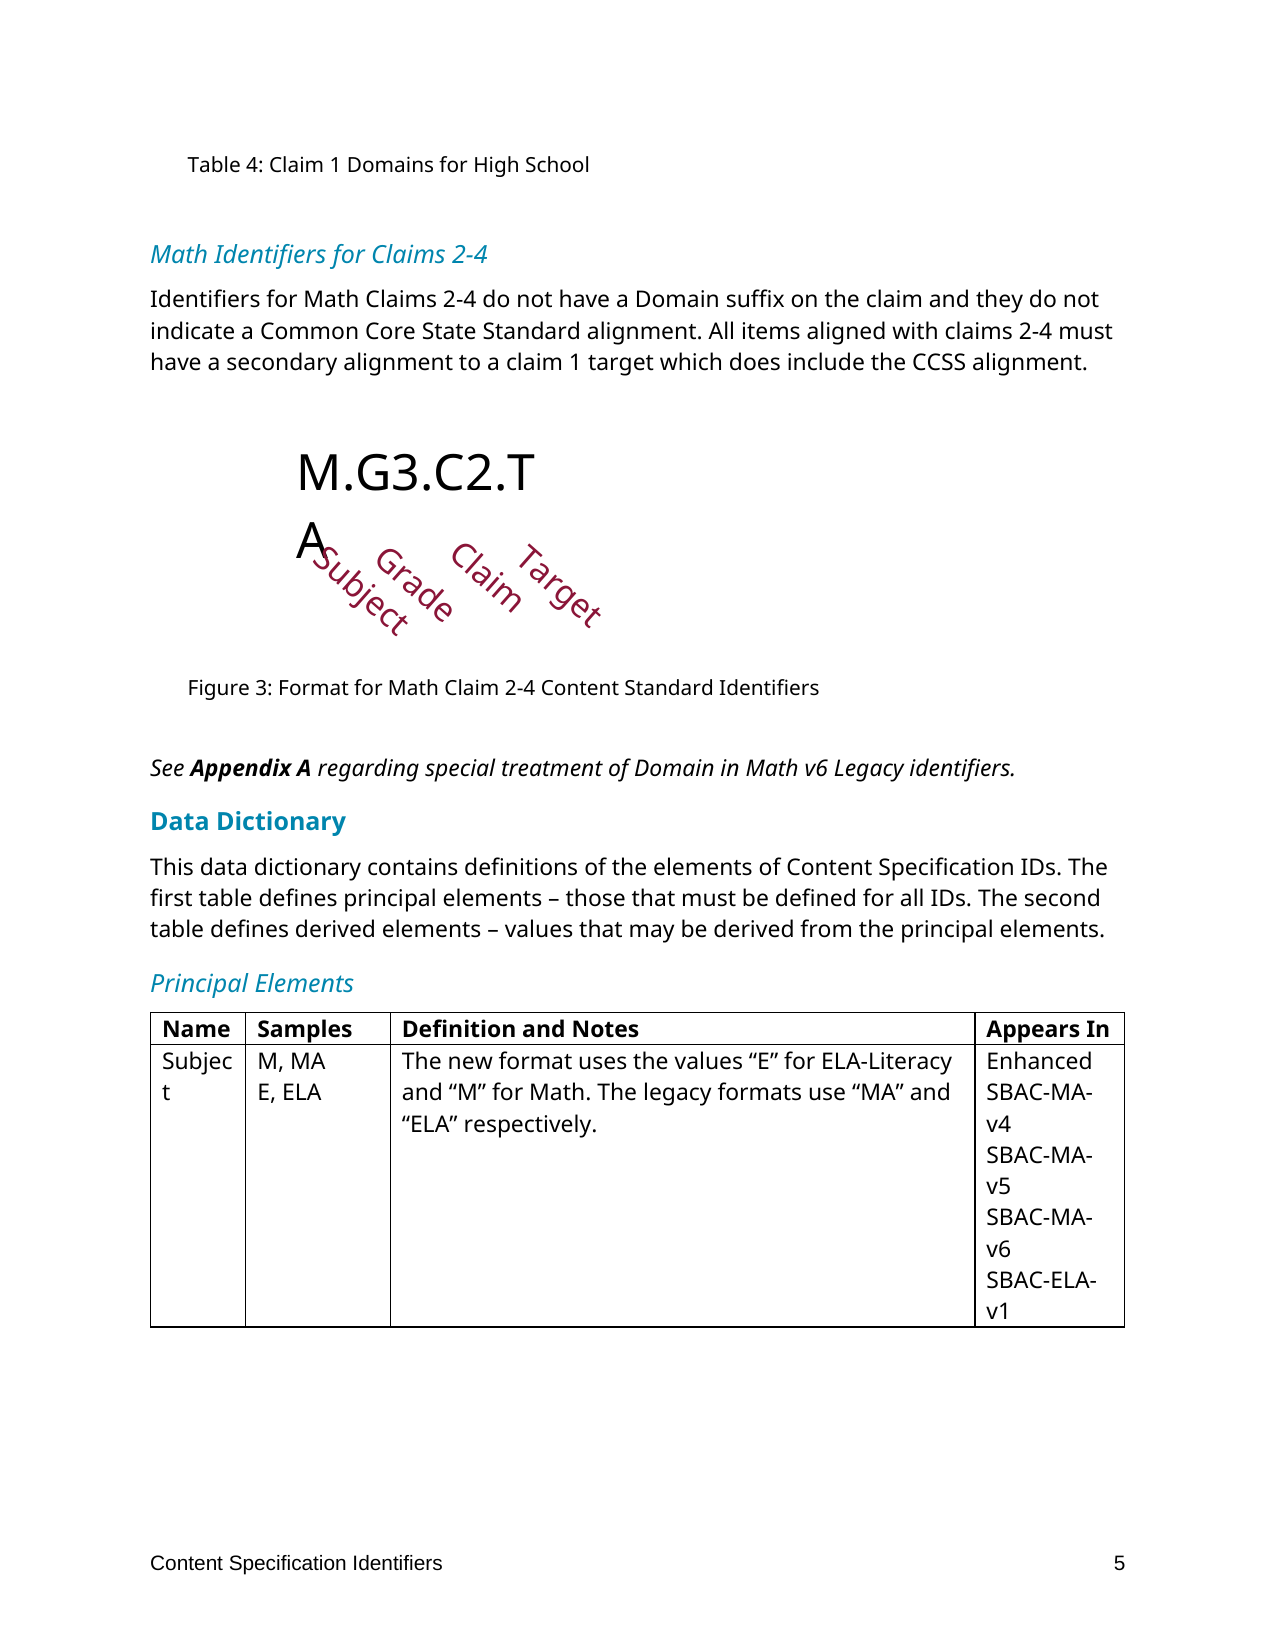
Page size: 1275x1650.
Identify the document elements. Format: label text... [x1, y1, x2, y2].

table_header Name [151, 1013, 245, 1044]
text See Appendix A regarding special treatment of Domain in Math v6 Legacy identifiers. [150, 752, 1125, 783]
table_cell The new format uses the values “E” for ELA-Literacy and “M” for Math. The legacy formats use “MA” and “ELA” respectively. [391, 1045, 974, 1326]
subtitle Data Dictionary [150, 804, 1125, 838]
table_header Definition and Notes [391, 1013, 974, 1044]
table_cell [976, 1045, 1124, 1326]
table_header Samples [246, 1013, 390, 1044]
text Table 4: Claim 1 Domains for High School [187, 150, 1125, 178]
table_header Appears In [976, 1013, 1124, 1044]
table_cell M, MA E, ELA [246, 1045, 390, 1326]
text This data dictionary contains definitions of the elements of Content Specification IDs. The first table defines principal elements – those that must be defined for all IDs. The second table defines derived elements – values that may be derived from the principal elements. [150, 851, 1125, 944]
text Figure 3: Format for Math Claim 2-4 Content Standard Identifiers [187, 673, 1125, 702]
subtitle Principal Elements [150, 965, 1125, 999]
text Identifiers for Math Claims 2-4 do not have a Domain suffix on the claim and they do not indicate a Common Core State Standard alignment. All items aligned with claims 2-4 must have a secondary alignment to a claim 1 target which does include the CCSS alignment. [150, 283, 1125, 377]
subtitle Math Identifiers for Claims 2-4 [150, 237, 1125, 271]
table_cell Subject [151, 1045, 245, 1326]
